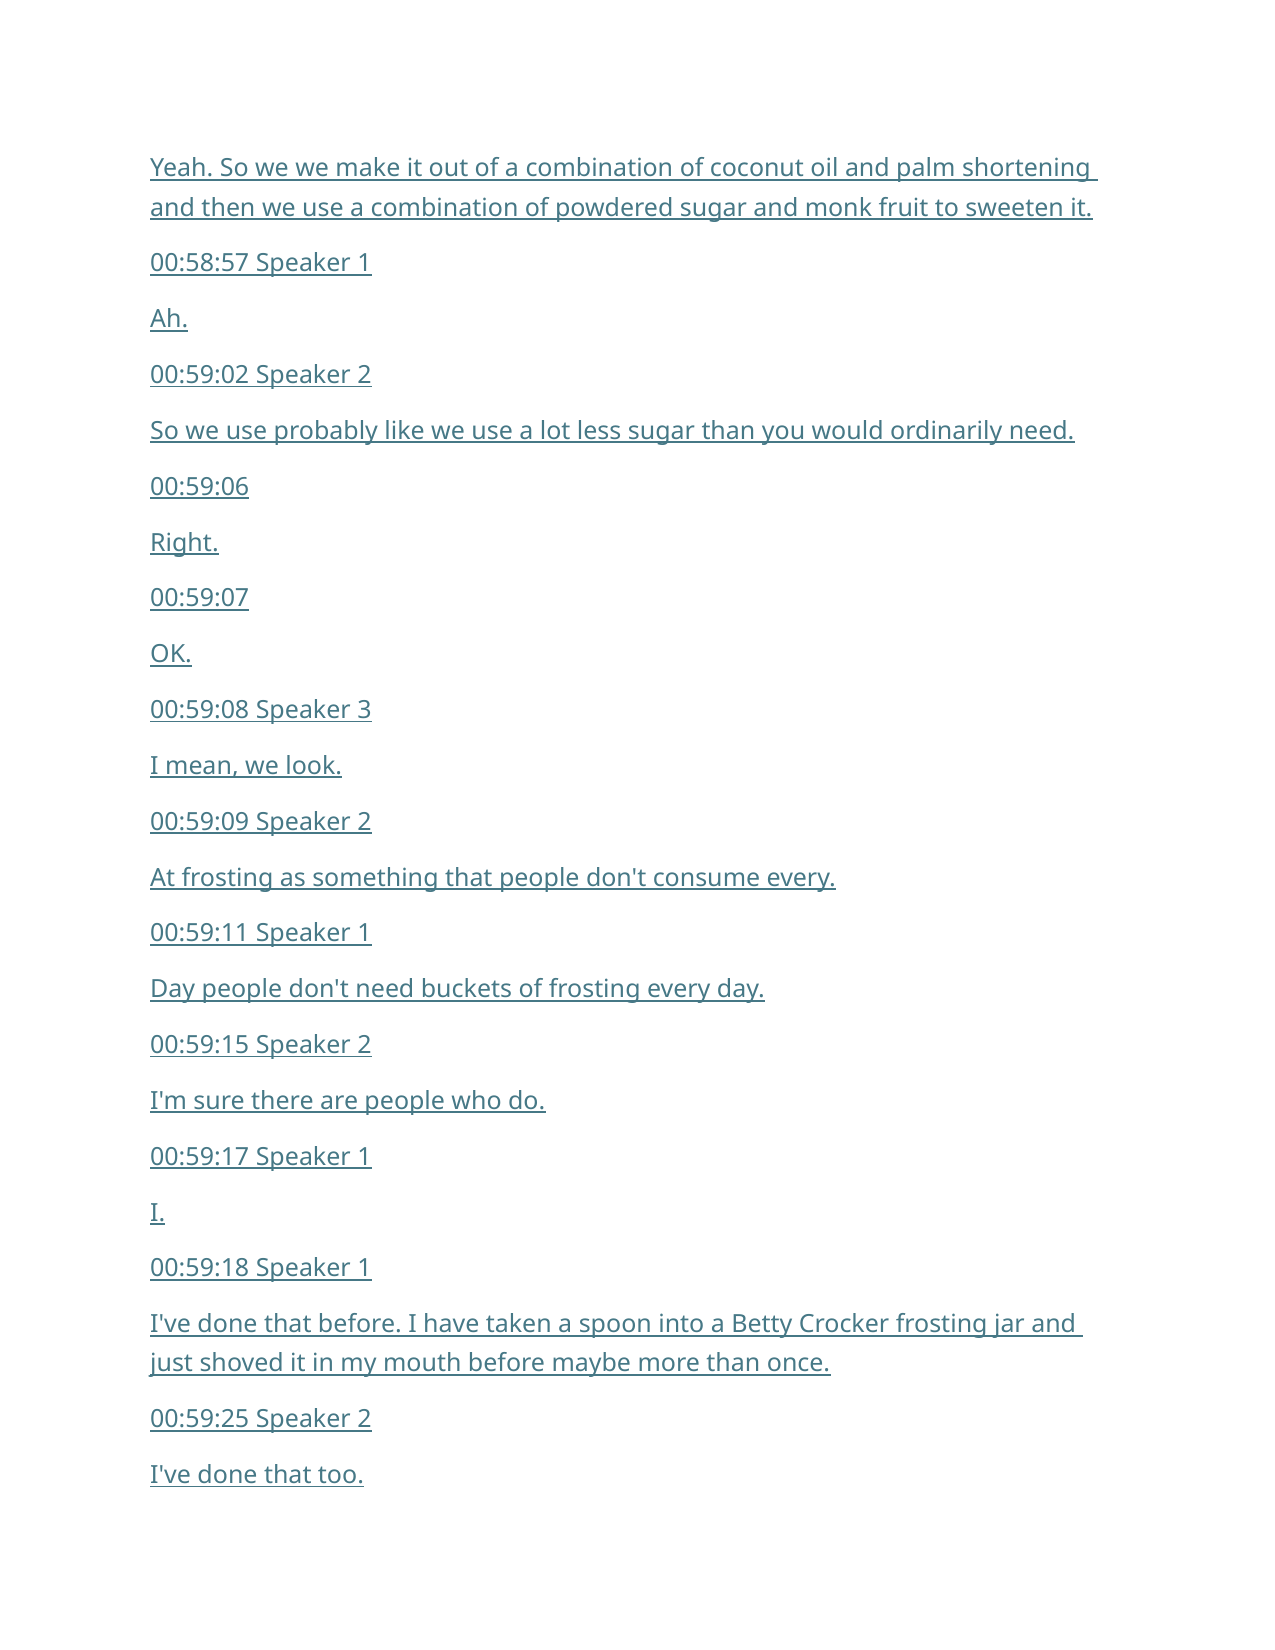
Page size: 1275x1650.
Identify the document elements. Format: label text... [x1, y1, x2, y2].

text Right. [150, 524, 1125, 558]
text I've done that too. [150, 1457, 1125, 1491]
text So we use probably like we use a lot less sugar than you would ordinarily need. [150, 412, 1125, 447]
text 00:59:06 [150, 468, 1125, 502]
text 00:58:57 Speaker 1 [150, 245, 1125, 279]
text I. [150, 1194, 1125, 1228]
text 00:59:07 [150, 580, 1125, 614]
text Yeah. So we we make it out of a combination of coconut oil and palm shortening and then we use a combination of powdered sugar and monk fruit to sweeten it. [150, 150, 1125, 223]
text 00:59:11 Speaker 1 [150, 915, 1125, 949]
text I'm sure there are people who do. [150, 1082, 1125, 1117]
text 00:59:09 Speaker 2 [150, 803, 1125, 837]
text Day people don't need buckets of frosting every day. [150, 971, 1125, 1005]
text 00:59:02 Speaker 2 [150, 357, 1125, 391]
text I mean, we look. [150, 747, 1125, 782]
text 00:59:17 Speaker 1 [150, 1138, 1125, 1172]
text 00:59:18 Speaker 1 [150, 1250, 1125, 1284]
text 00:59:08 Speaker 3 [150, 692, 1125, 726]
text OK. [150, 636, 1125, 670]
text At frosting as something that people don't consume every. [150, 859, 1125, 893]
text 00:59:25 Speaker 2 [150, 1401, 1125, 1435]
text I've done that before. I have taken a spoon into a Betty Crocker frosting jar and just shoved it in my mouth before maybe more than once. [150, 1306, 1125, 1379]
text 00:59:15 Speaker 2 [150, 1027, 1125, 1061]
text Ah. [150, 301, 1125, 335]
